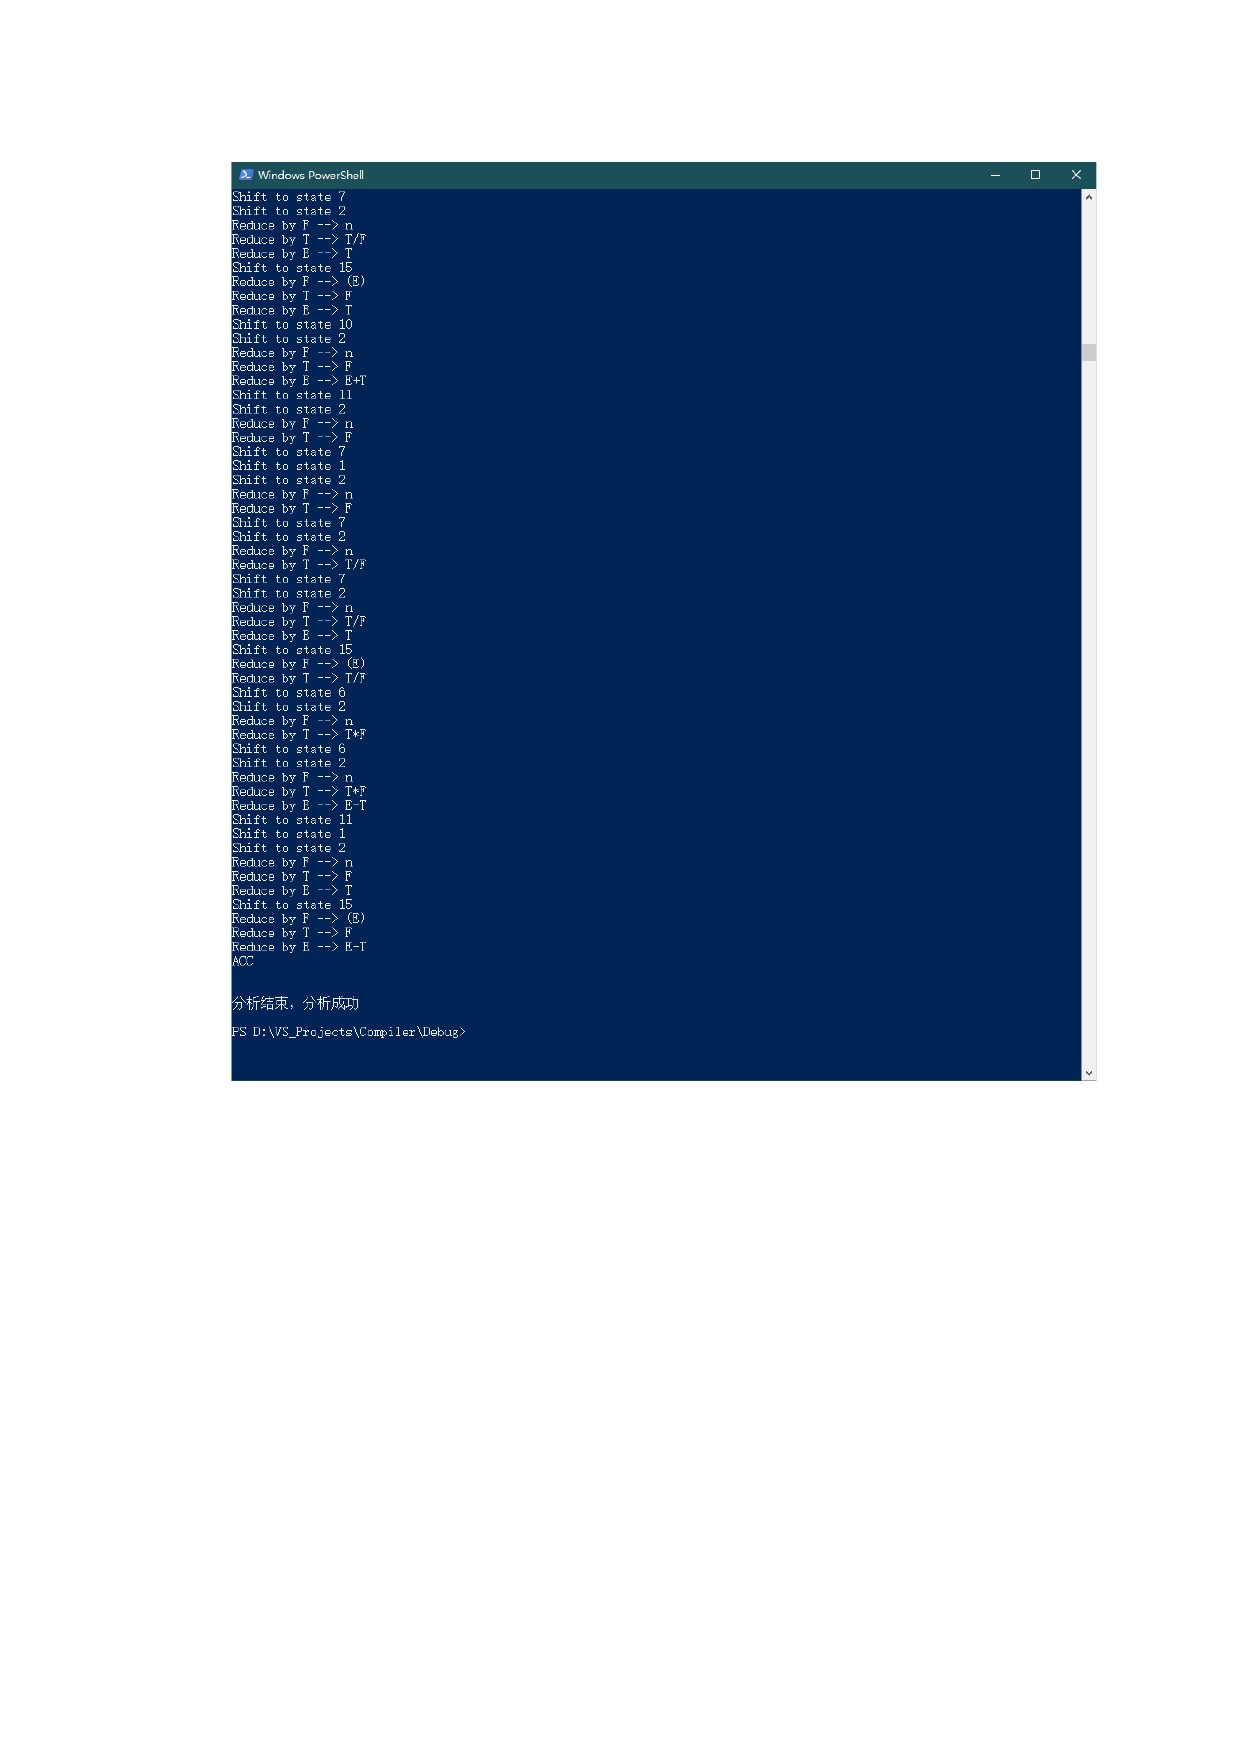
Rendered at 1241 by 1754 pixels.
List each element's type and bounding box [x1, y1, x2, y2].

picture [231, 162, 1097, 1081]
